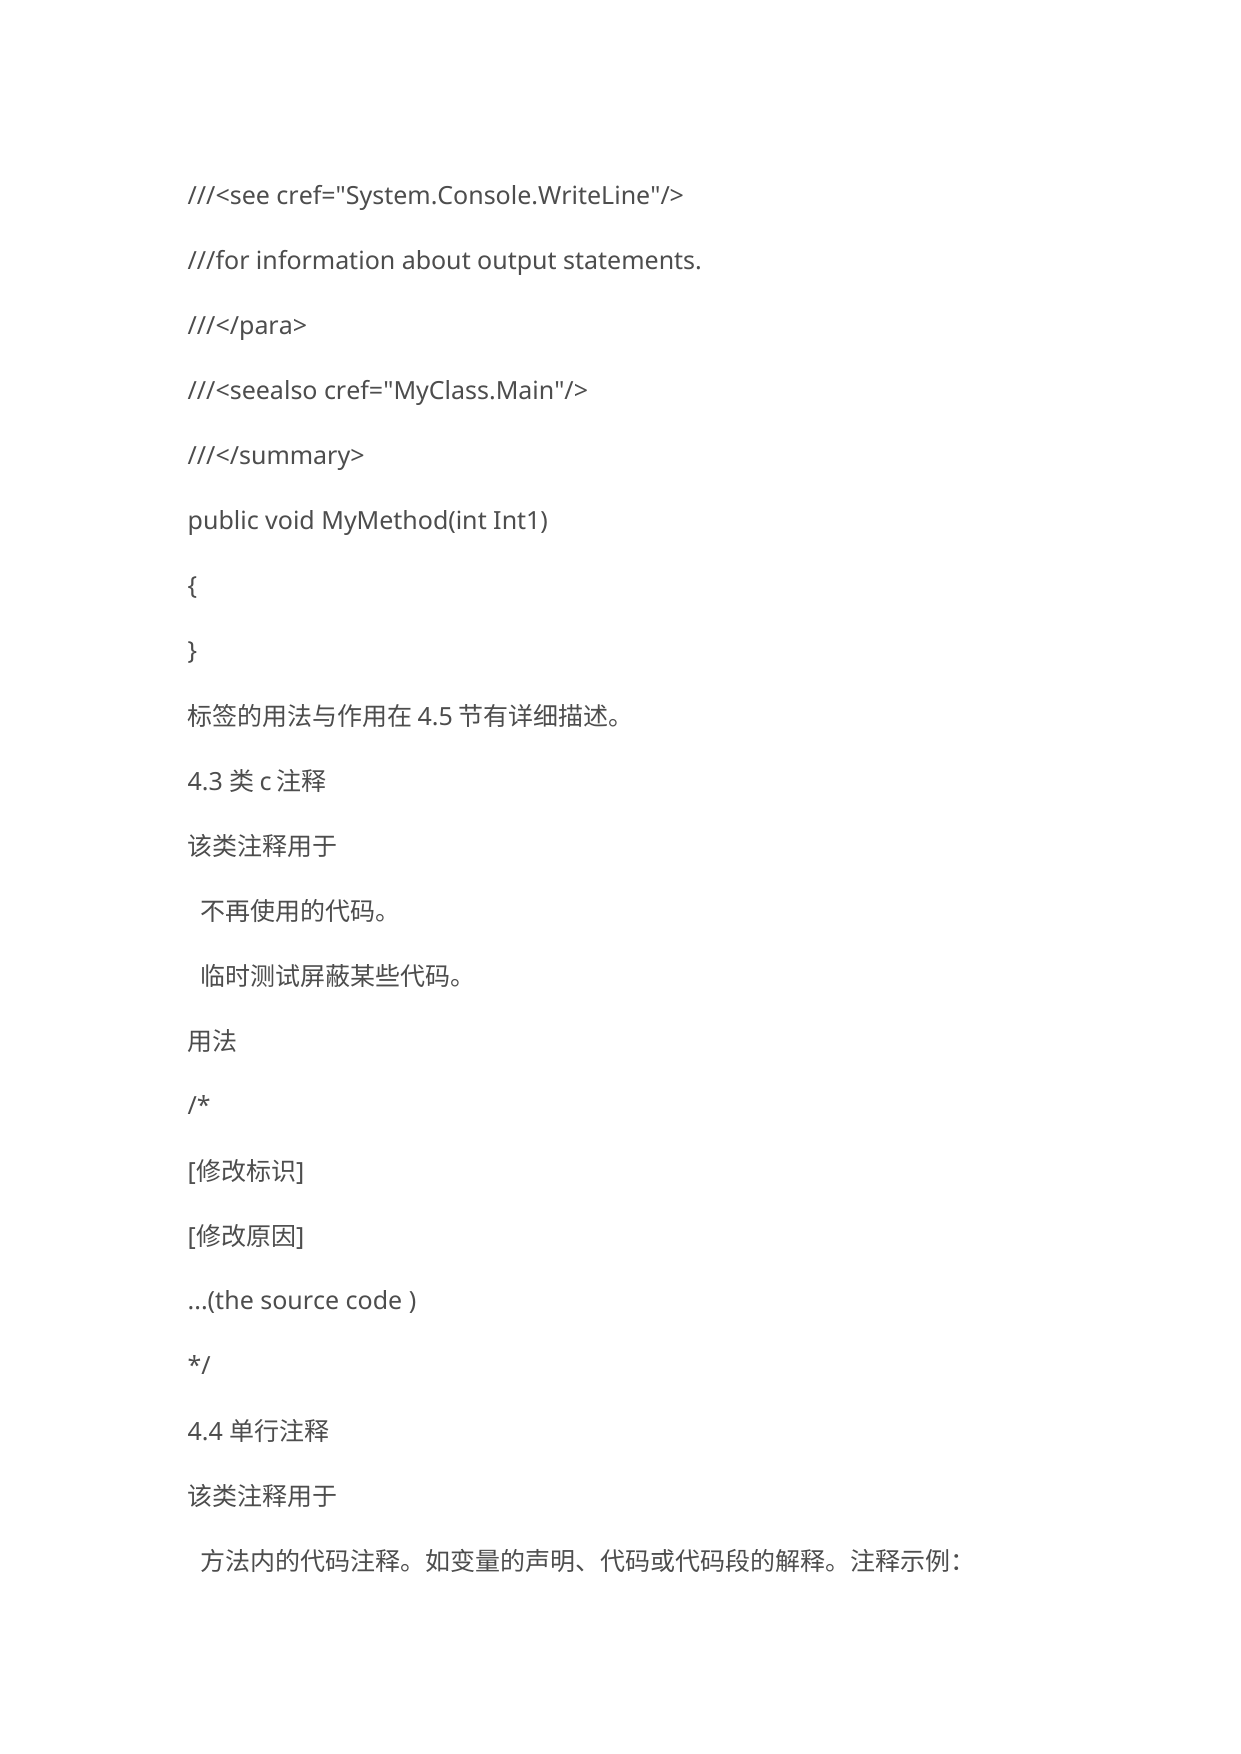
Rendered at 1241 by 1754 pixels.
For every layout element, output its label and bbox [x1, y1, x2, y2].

text [187, 162, 1053, 1397]
text [187, 1397, 1053, 1592]
